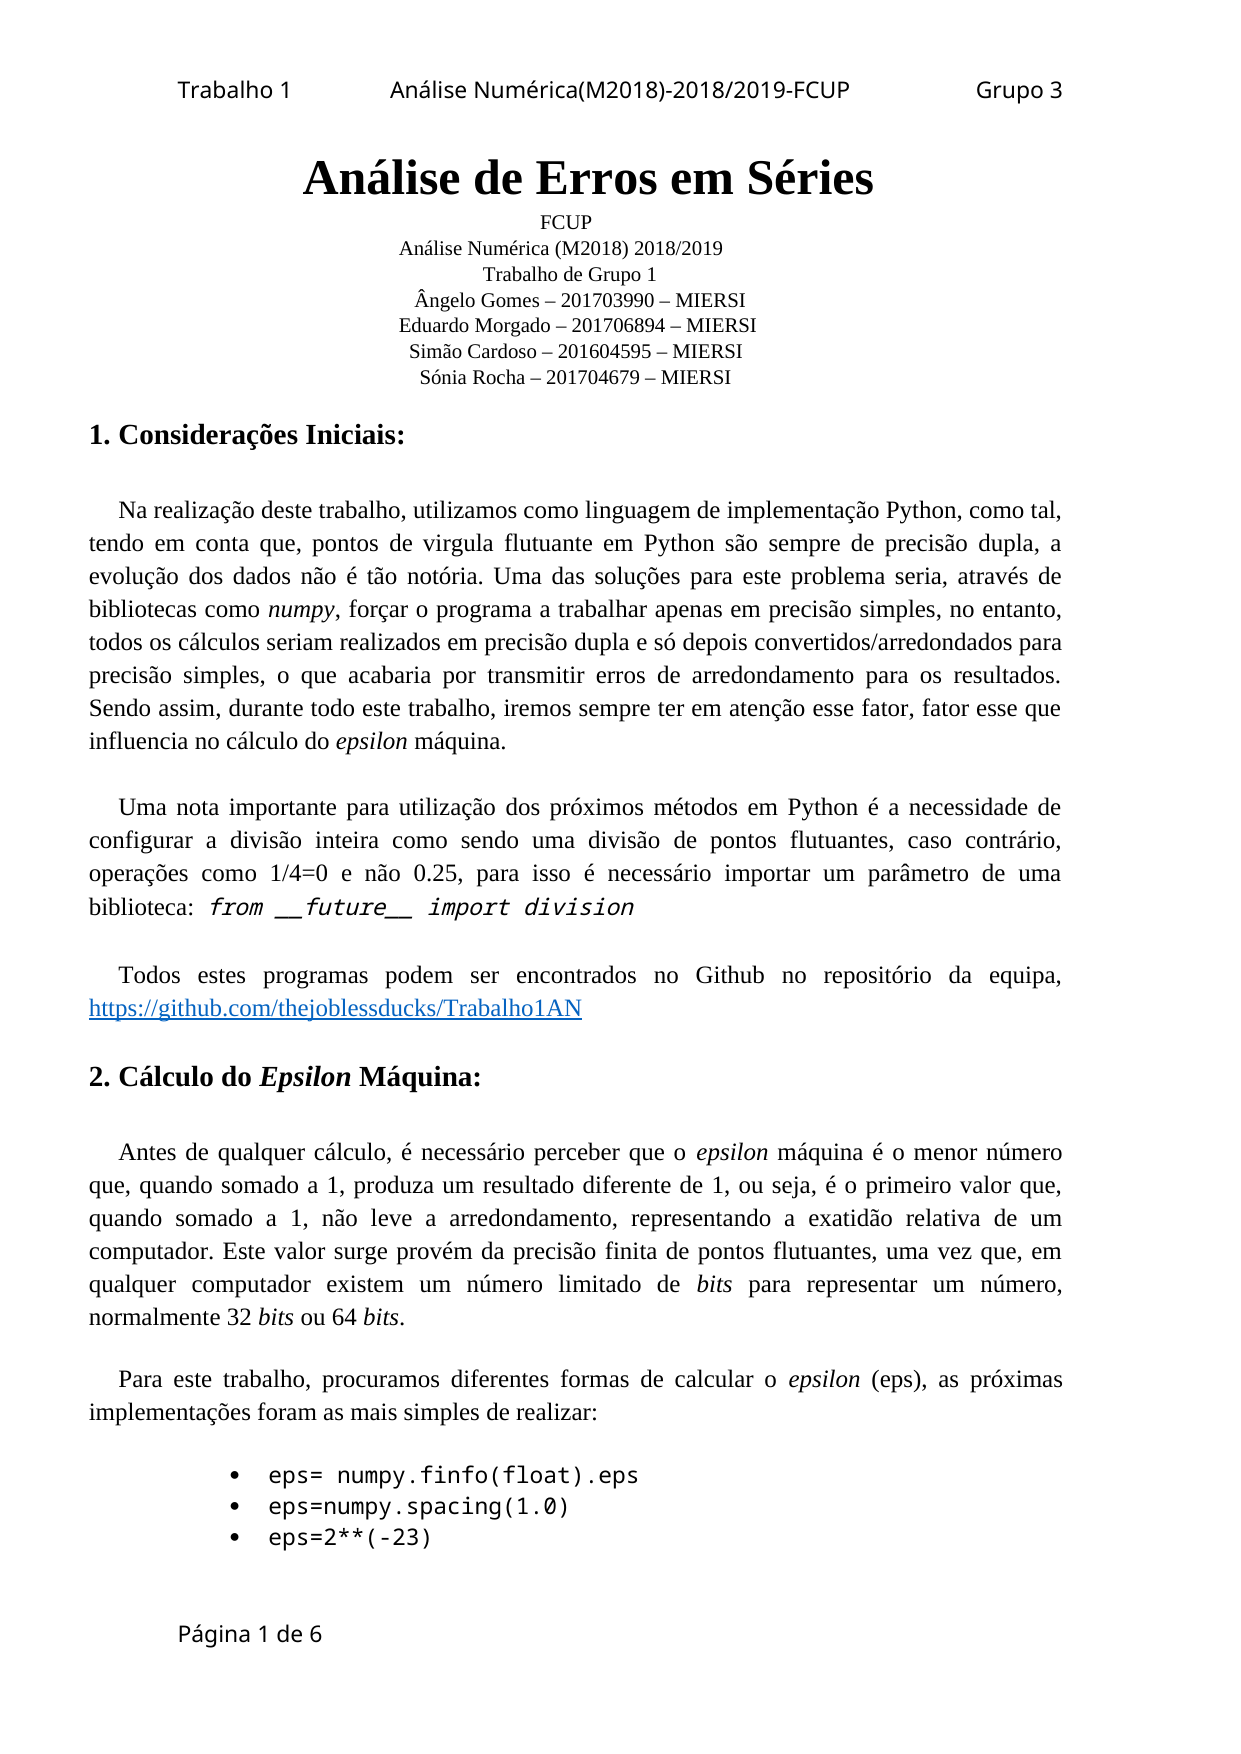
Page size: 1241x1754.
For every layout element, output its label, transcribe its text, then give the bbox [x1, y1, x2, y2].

text FCUP [398, 210, 1063, 234]
text Eduardo Morgado – 201706894 – MIERSI [325, 313, 1063, 337]
text Ângelo Gomes – 201703990 – MIERSI [398, 287, 1063, 312]
text Análise Numérica (M2018) 2018/2019 [325, 236, 1063, 260]
list Considerações Iniciais: [88, 417, 1063, 451]
text Todos estes programas podem ser encontrados no Github no repositório da equipa, https://github.com/thejoblessducks/Trabalho1AN [88, 960, 1063, 1022]
text Sónia Rocha – 201704679 – MIERSI [398, 365, 1063, 389]
list Cálculo do Epsilon Máquina: [88, 1059, 1063, 1093]
list eps=2**(-23) [231, 1521, 1063, 1552]
text Análise de Erros em Séries [177, 148, 1063, 205]
list eps=numpy.spacing(1.0) [231, 1490, 1063, 1521]
text Simão Cardoso – 201604595 – MIERSI [325, 339, 1063, 363]
text Trabalho de Grupo 1 [472, 262, 1063, 286]
text Na realização deste trabalho, utilizamos como linguagem de implementação Python, como tal, tendo em conta que, pontos de virgula flutuante em Python são sempre de precisão dupla, a evolução dos dados não é tão notória. Uma das soluções para este problema seria, através de bibliotecas como numpy, forçar o programa a trabalhar apenas em precisão simples, no entanto, todos os cálculos seriam realizados em precisão dupla e só depois convertidos/arredondados para precisão simples, o que acabaria por transmitir erros de arredondamento para os resultados. Sendo assim, durante todo este trabalho, iremos sempre ter em atenção esse fator, fator esse que influencia no cálculo do epsilon máquina. [88, 495, 1063, 754]
text Antes de qualquer cálculo, é necessário perceber que o epsilon máquina é o menor número que, quando somado a 1, produza um resultado diferente de 1, ou seja, é o primeiro valor que, quando somado a 1, não leve a arredondamento, representando a exatidão relativa de um computador. Este valor surge provém da precisão finita de pontos flutuantes, uma vez que, em qualquer computador existem um número limitado de bits para representar um número, normalmente 32 bits ou 64 bits. [88, 1137, 1063, 1331]
text Para este trabalho, procuramos diferentes formas de calcular o epsilon (eps), as próximas implementações foram as mais simples de realizar: [88, 1364, 1063, 1426]
text Uma nota importante para utilização dos próximos métodos em Python é a necessidade de configurar a divisão inteira como sendo uma divisão de pontos flutuantes, caso contrário, operações como 1/4=0 e não 0.25, para isso é necessário importar um parâmetro de uma biblioteca: from __future__ import division [88, 792, 1063, 923]
list eps= numpy.finfo(float).eps [231, 1458, 1063, 1490]
